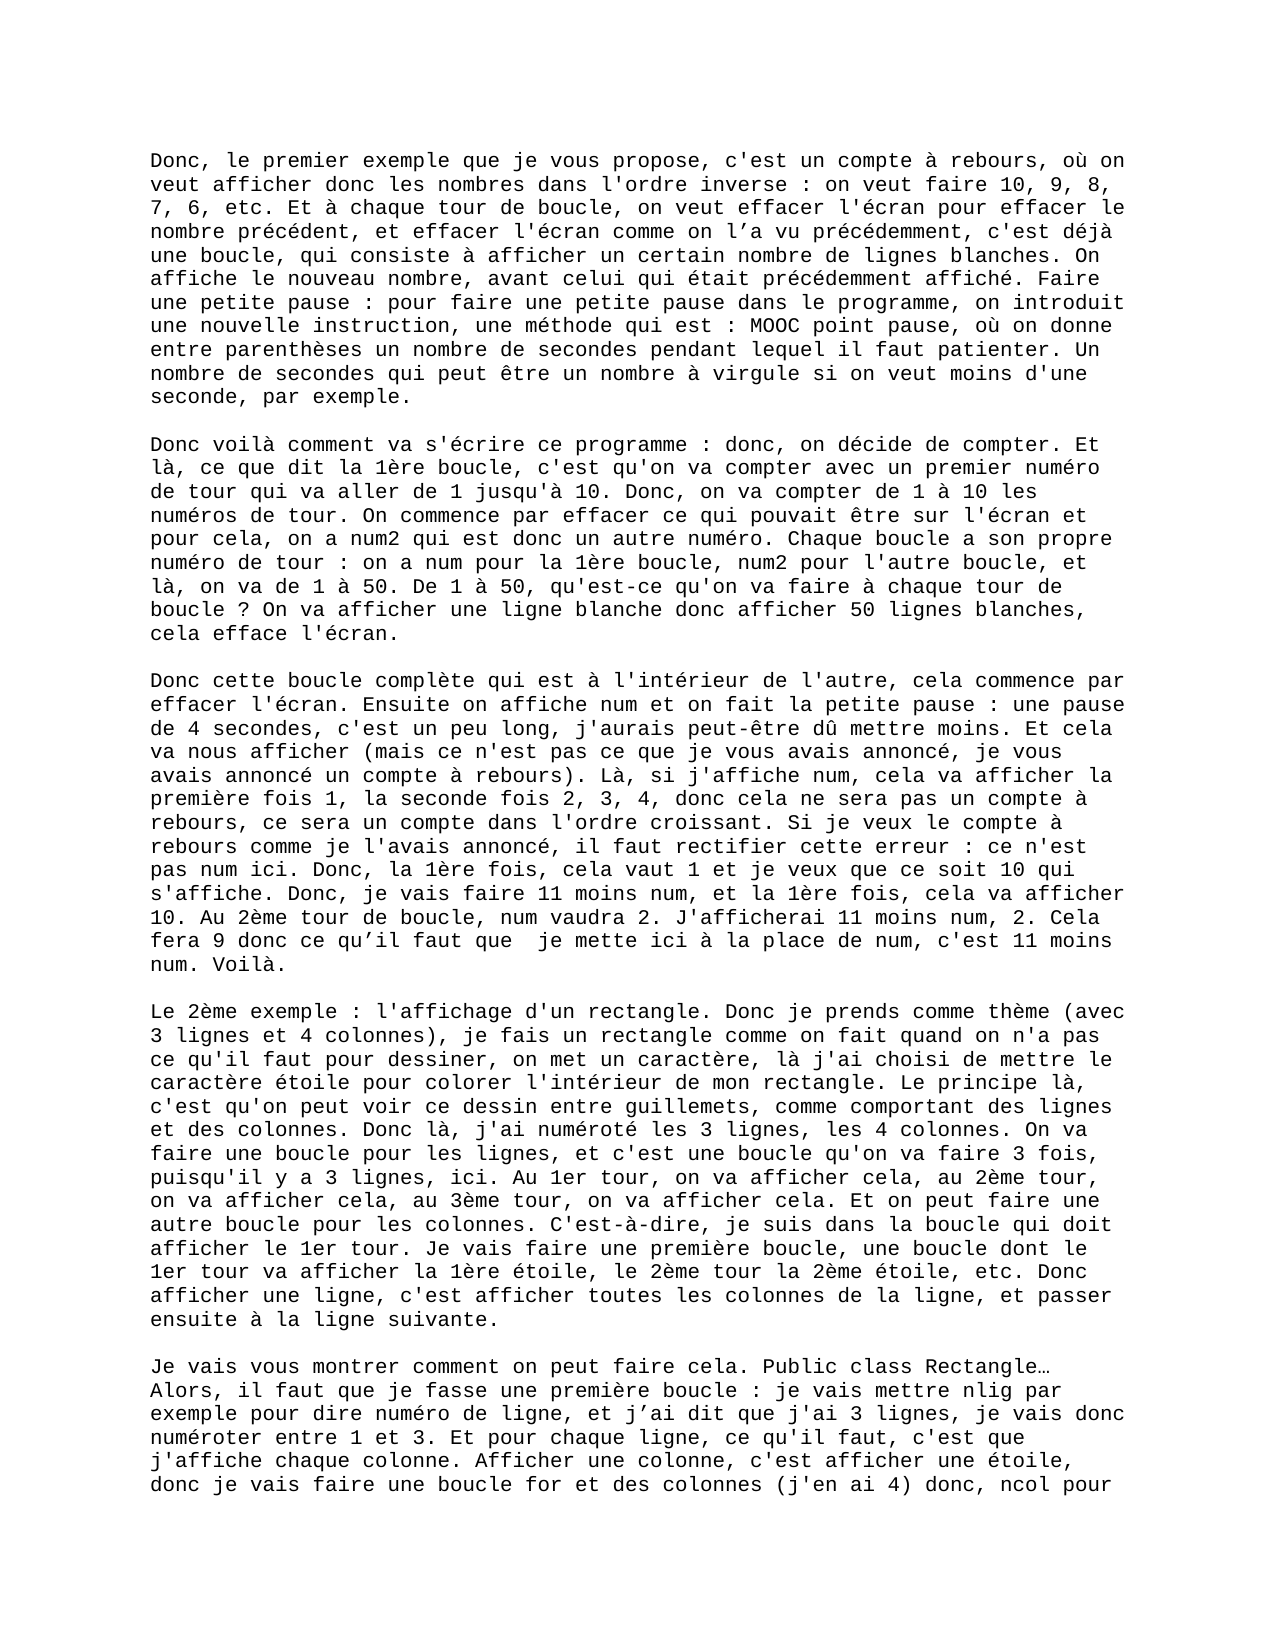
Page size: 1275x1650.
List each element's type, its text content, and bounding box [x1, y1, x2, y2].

text Donc cette boucle complète qui est à l'intérieur de l'autre, cela commence par effacer l'écran. Ensuite on affiche num et on fait la petite pause : une pause de 4 secondes, c'est un peu long, j'aurais peut-être dû mettre moins. Et cela va nous afficher (mais ce n'est pas ce que je vous avais annoncé, je vous avais annoncé un compte à rebours). Là, si j'affiche num, cela va afficher la première fois 1, la seconde fois 2, 3, 4, donc cela ne sera pas un compte à rebours, ce sera un compte dans l'ordre croissant. Si je veux le compte à rebours comme je l'avais annoncé, il faut rectifier cette erreur : ce n'est pas num ici. Donc, la 1ère fois, cela vaut 1 et je veux que ce soit 10 qui s'affiche. Donc, je vais faire 11 moins num, et la 1ère fois, cela va afficher 10. Au 2ème tour de boucle, num vaudra 2. J'afficherai 11 moins num, 2. Cela fera 9 donc ce qu’il faut que je mette ici à la place de num, c'est 11 moins num. Voilà. [150, 670, 1125, 978]
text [150, 1356, 1125, 1498]
text Donc, le premier exemple que je vous propose, c'est un compte à rebours, où on veut afficher donc les nombres dans l'ordre inverse : on veut faire 10, 9, 8, 7, 6, etc. Et à chaque tour de boucle, on veut effacer l'écran pour effacer le nombre précédent, et effacer l'écran comme on l’a vu précédemment, c'est déjà une boucle, qui consiste à afficher un certain nombre de lignes blanches. On affiche le nouveau nombre, avant celui qui était précédemment affiché. Faire une petite pause : pour faire une petite pause dans le programme, on introduit une nouvelle instruction, une méthode qui est : MOOC point pause, où on donne entre parenthèses un nombre de secondes pendant lequel il faut patienter. Un nombre de secondes qui peut être un nombre à virgule si on veut moins d'une seconde, par exemple. [150, 150, 1125, 410]
text Le 2ème exemple : l'affichage d'un rectangle. Donc je prends comme thème (avec 3 lignes et 4 colonnes), je fais un rectangle comme on fait quand on n'a pas ce qu'il faut pour dessiner, on met un caractère, là j'ai choisi de mettre le caractère étoile pour colorer l'intérieur de mon rectangle. Le principe là, c'est qu'on peut voir ce dessin entre guillemets, comme comportant des lignes et des colonnes. Donc là, j'ai numéroté les 3 lignes, les 4 colonnes. On va faire une boucle pour les lignes, et c'est une boucle qu'on va faire 3 fois, puisqu'il y a 3 lignes, ici. Au 1er tour, on va afficher cela, au 2ème tour, on va afficher cela, au 3ème tour, on va afficher cela. Et on peut faire une autre boucle pour les colonnes. C'est-à-dire, je suis dans la boucle qui doit afficher le 1er tour. Je vais faire une première boucle, une boucle dont le 1er tour va afficher la 1ère étoile, le 2ème tour la 2ème étoile, etc. Donc afficher une ligne, c'est afficher toutes les colonnes de la ligne, et passer ensuite à la ligne suivante. [150, 1001, 1125, 1332]
text Donc voilà comment va s'écrire ce programme : donc, on décide de compter. Et là, ce que dit la 1ère boucle, c'est qu'on va compter avec un premier numéro de tour qui va aller de 1 jusqu'à 10. Donc, on va compter de 1 à 10 les numéros de tour. On commence par effacer ce qui pouvait être sur l'écran et pour cela, on a num2 qui est donc un autre numéro. Chaque boucle a son propre numéro de tour : on a num pour la 1ère boucle, num2 pour l'autre boucle, et là, on va de 1 à 50. De 1 à 50, qu'est-ce qu'on va faire à chaque tour de boucle ? On va afficher une ligne blanche donc afficher 50 lignes blanches, cela efface l'écran. [150, 434, 1125, 647]
